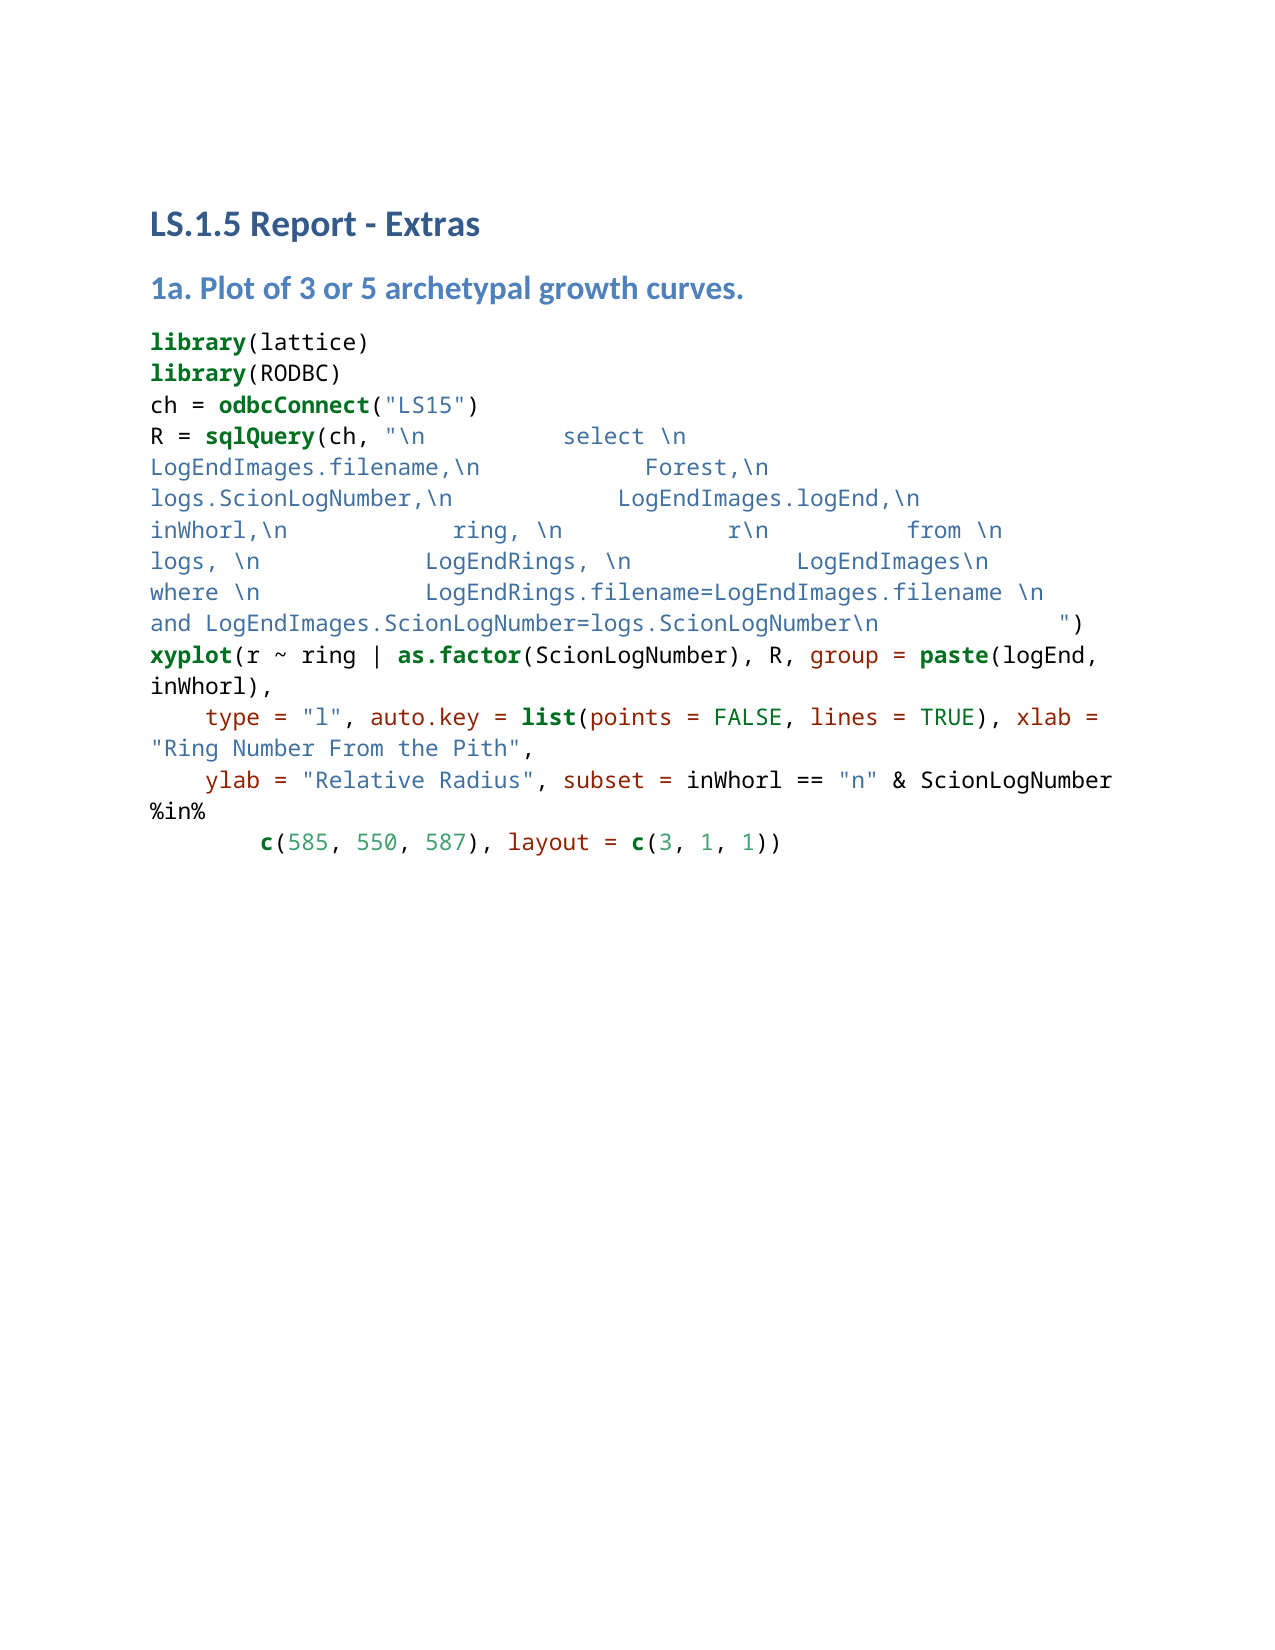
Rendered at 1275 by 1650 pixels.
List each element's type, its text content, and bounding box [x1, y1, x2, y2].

subtitle 1a. Plot of 3 or 5 archetypal growth curves. [150, 267, 1125, 307]
subtitle LS.1.5 Report - Extras [150, 200, 1125, 246]
text library(lattice) library(RODBC) ch = odbcConnect("LS15") R = sqlQuery(ch, "\n select \n LogEndImages.filename,\n Forest,\n logs.ScionLogNumber,\n LogEndImages.logEnd,\n inWhorl,\n ring, \n r\n from \n logs, \n LogEndRings, \n LogEndImages\n where \n LogEndRings.filename=LogEndImages.filename \n and LogEndImages.ScionLogNumber=logs.ScionLogNumber\n ") xyplot(r ~ ring | as.factor(ScionLogNumber), R, group = paste(logEnd, inWhorl), type = "l", auto.key = list(points = FALSE, lines = TRUE), xlab = "Ring Number From the Pith", ylab = "Relative Radius", subset = inWhorl == "n" & ScionLogNumber %in% c(585, 550, 587), layout = c(3, 1, 1)) [150, 326, 1125, 857]
